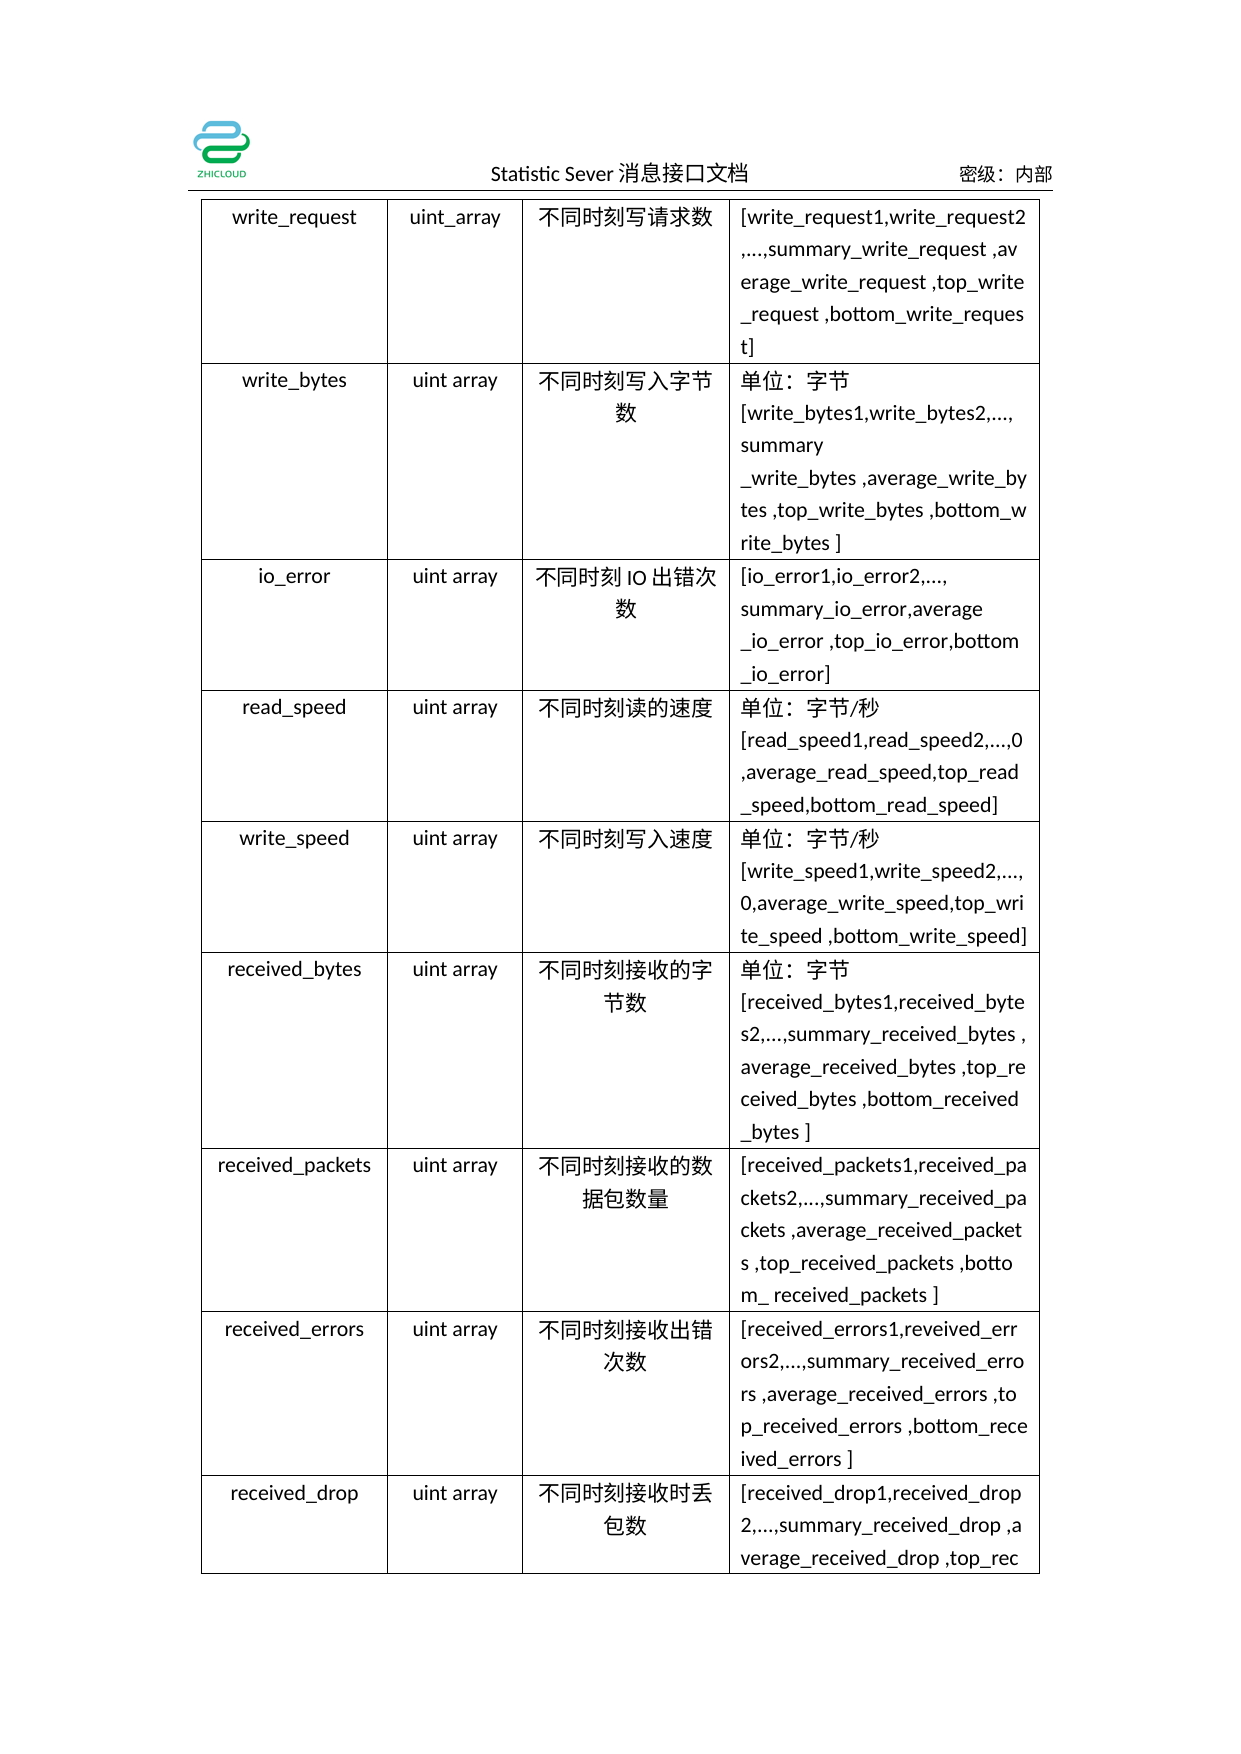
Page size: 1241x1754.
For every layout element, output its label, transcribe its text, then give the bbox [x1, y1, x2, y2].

table_cell 不同时刻接收出错次数 [523, 1312, 729, 1475]
table_cell uint array [388, 560, 522, 689]
table_cell uint_array [388, 200, 522, 362]
table_cell read_speed [202, 691, 387, 821]
table_cell io_error [202, 560, 387, 689]
table_cell uint array [388, 953, 522, 1148]
table_cell 单位：字节/秒 [write_speed1,write_speed2,...,0,average_write_speed,top_write_speed ,bottom_write_speed] [730, 822, 1039, 952]
table_cell 不同时刻写入速度 [523, 822, 729, 952]
table_cell write_speed [202, 822, 387, 952]
table_cell [received_packets1,received_packets2,...,summary_received_packets ,average_received_packets ,top_received_packets ,bottom_ received_packets ] [730, 1149, 1039, 1311]
table_cell 不同时刻IO出错次数 [523, 560, 729, 689]
table_cell 不同时刻写入字节数 [523, 364, 729, 558]
table_cell [write_request1,write_request2,...,summary_write_request ,average_write_request ,top_write_request ,bottom_write_request] [730, 200, 1039, 362]
table_cell uint array [388, 1312, 522, 1475]
table_cell uint array [388, 822, 522, 952]
table_cell received_drop [202, 1476, 387, 1573]
table_cell 单位：字节/秒 [read_speed1,read_speed2,...,0,average_read_speed,top_read_speed,bottom_read_speed] [730, 691, 1039, 821]
table_cell uint array [388, 364, 522, 558]
table_cell write_request [202, 200, 387, 362]
table_cell uint array [388, 1476, 522, 1573]
table_cell 不同时刻接收时丢包数 [523, 1476, 729, 1573]
table_cell uint array [388, 691, 522, 821]
table_cell write_bytes [202, 364, 387, 558]
table_cell 单位：字节 [write_bytes1,write_bytes2,..., summary_write_bytes ,average_write_bytes ,top_write_bytes ,bottom_write_bytes ] [730, 364, 1039, 558]
table_cell 不同时刻接收的字节数 [523, 953, 729, 1148]
table_cell [io_error1,io_error2,..., summary_io_error,average_io_error ,top_io_error,bottom_io_error] [730, 560, 1039, 689]
table_cell 不同时刻读的速度 [523, 691, 729, 821]
table_cell [received_errors1,reveived_errors2,...,summary_received_errors ,average_received_errors ,top_received_errors ,bottom_received_errors ] [730, 1312, 1039, 1475]
table_cell uint array [388, 1149, 522, 1311]
table_cell 不同时刻接收的数据包数量 [523, 1149, 729, 1311]
table_cell received_errors [202, 1312, 387, 1475]
table_cell received_bytes [202, 953, 387, 1148]
table_cell 单位：字节 [received_bytes1,received_bytes2,...,summary_received_bytes ,average_received_bytes ,top_received_bytes ,bottom_received_bytes ] [730, 953, 1039, 1148]
picture [187, 118, 255, 182]
table_cell [received_drop1,received_drop2,...,summary_received_drop ,average_received_drop ,top_received_drop ,bottom_received_drop ] [730, 1476, 1039, 1573]
table_cell received_packets [202, 1149, 387, 1311]
table_cell 不同时刻写请求数 [523, 200, 729, 362]
